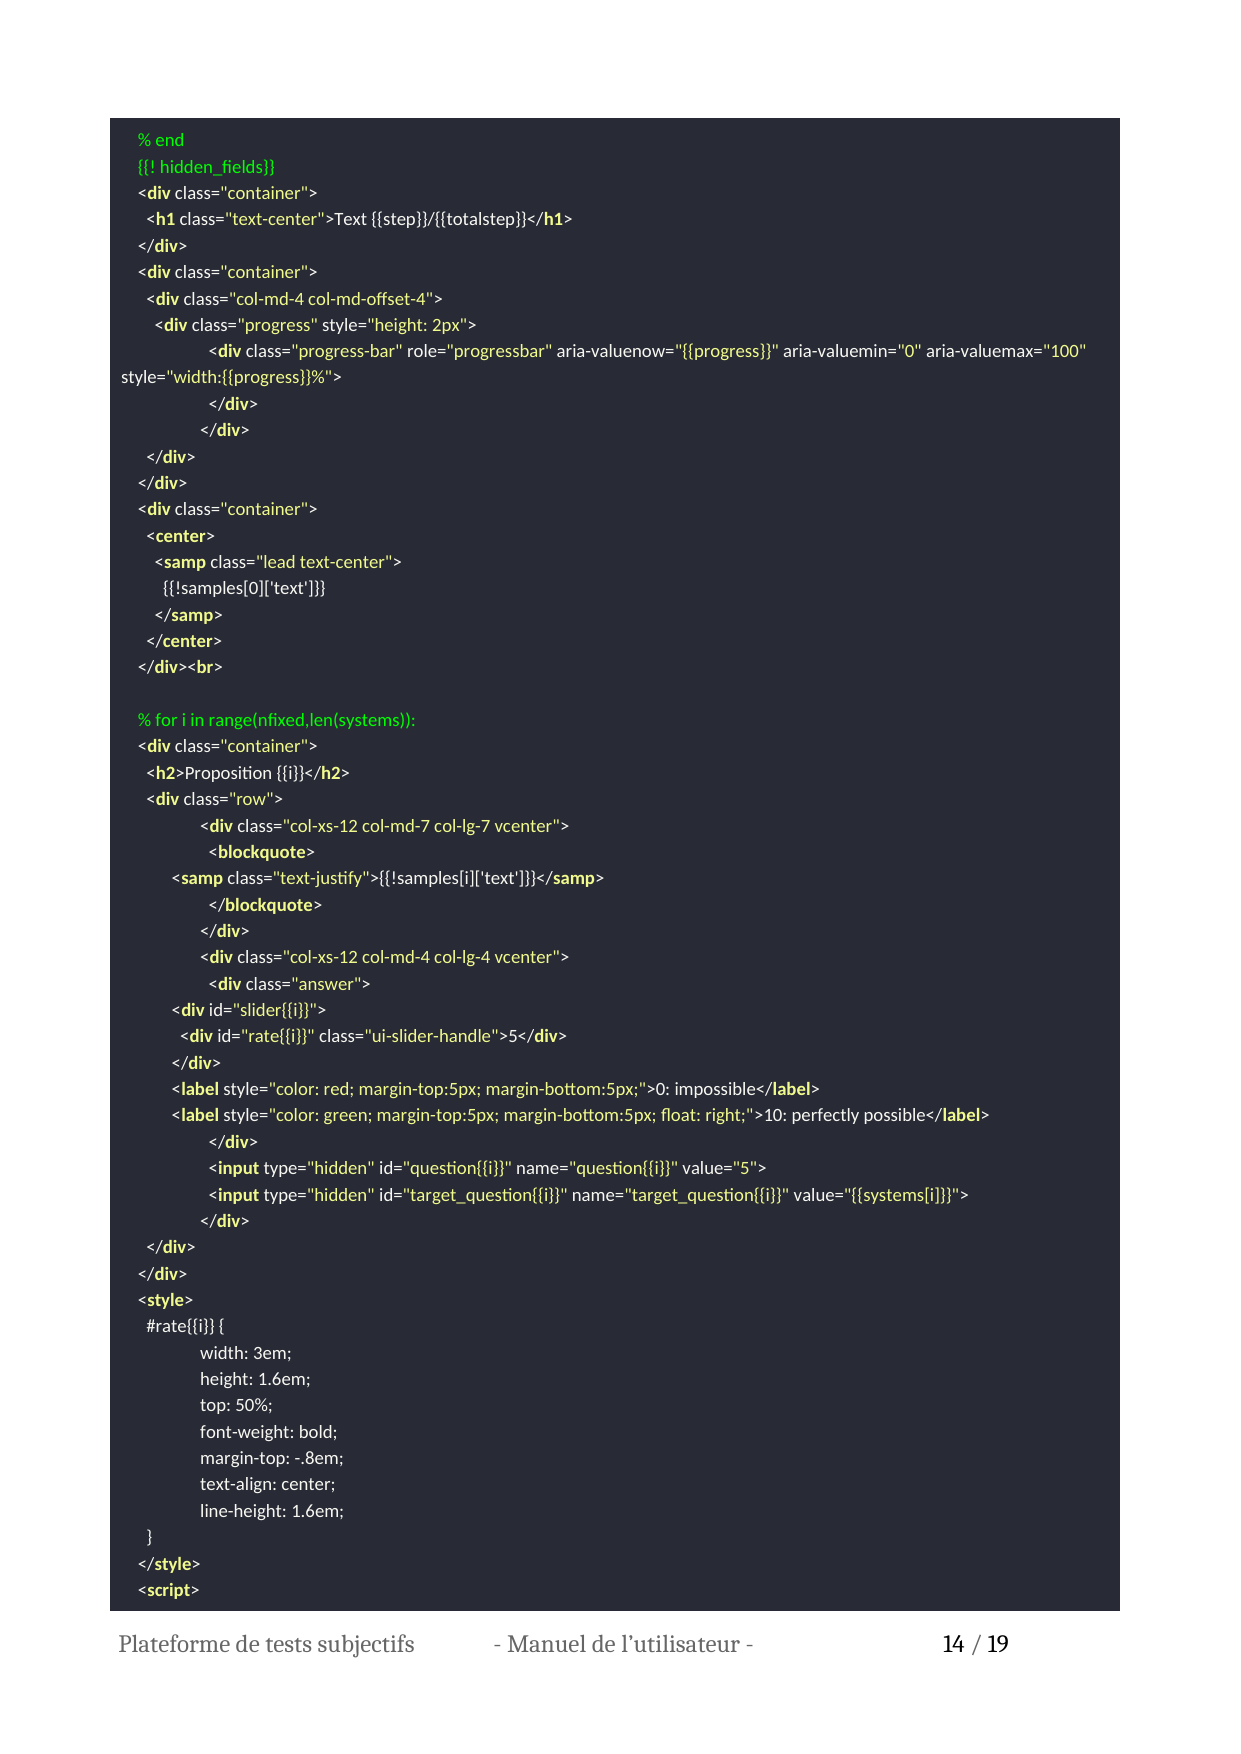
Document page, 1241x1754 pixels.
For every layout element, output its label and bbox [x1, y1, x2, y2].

table_header [110, 118, 1120, 1611]
